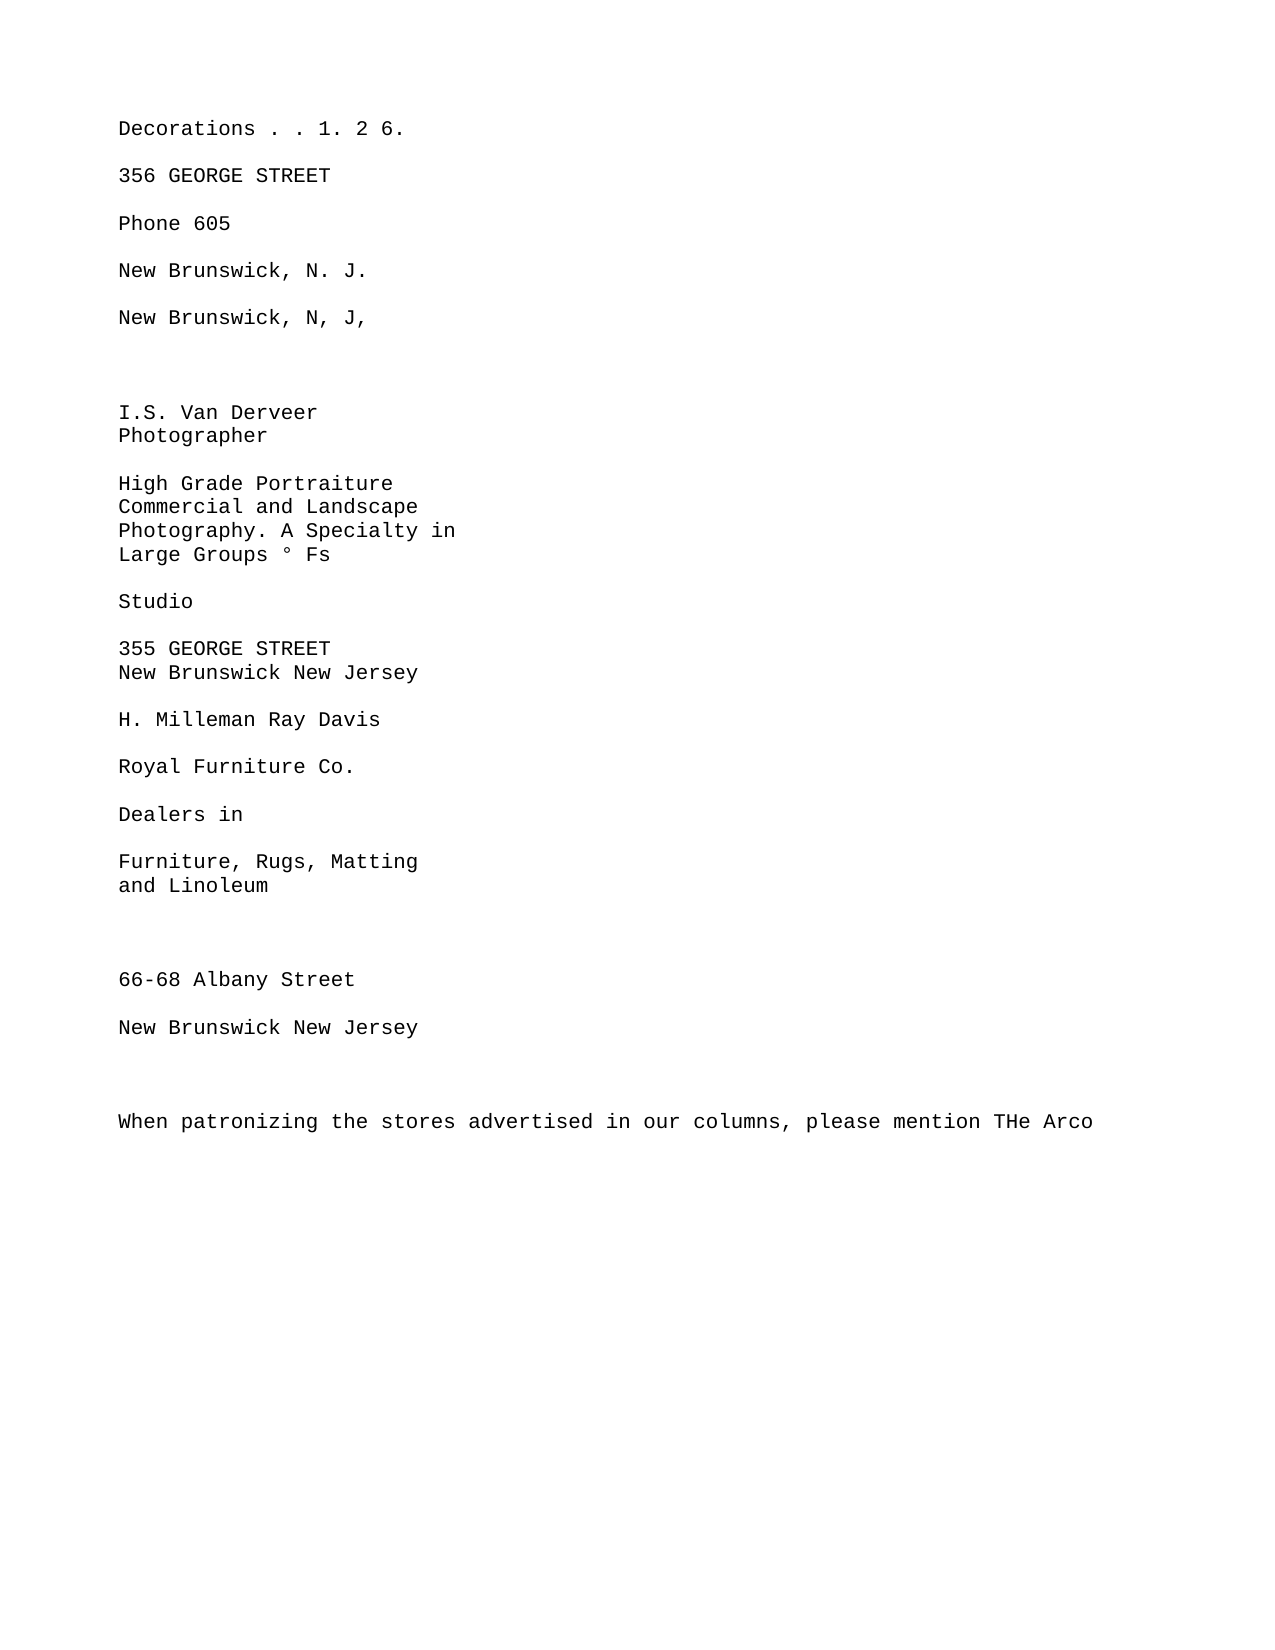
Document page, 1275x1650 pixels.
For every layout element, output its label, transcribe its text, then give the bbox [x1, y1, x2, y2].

text Studio [118, 591, 1157, 615]
text New Brunswick, N. J. [118, 260, 1157, 284]
text and Linoleum [118, 875, 1157, 898]
text Photography. A Specialty in [118, 520, 1157, 544]
text H. Milleman Ray Davis [118, 709, 1157, 733]
text Large Groups ° Fs [118, 544, 1157, 567]
text Photographer [118, 426, 1157, 449]
text I.S. Van Derveer [118, 402, 1157, 426]
text Commercial and Landscape [118, 496, 1157, 520]
text High Grade Portraiture [118, 473, 1157, 496]
text 356 GEORGE STREET [118, 165, 1157, 189]
text Decorations . . 1. 2 6. [118, 118, 1157, 142]
text When patronizing the stores advertised in our columns, please mention THe Arco [118, 1111, 1157, 1135]
text New Brunswick New Jersey [118, 662, 1157, 686]
text 355 GEORGE STREET [118, 638, 1157, 662]
text Dealers in [118, 804, 1157, 827]
text New Brunswick, N, J, [118, 307, 1157, 331]
text Royal Furniture Co. [118, 757, 1157, 780]
text New Brunswick New Jersey [118, 1017, 1157, 1040]
text 66-68 Albany Street [118, 969, 1157, 993]
text Furniture, Rugs, Matting [118, 851, 1157, 875]
text Phone 605 [118, 213, 1157, 236]
